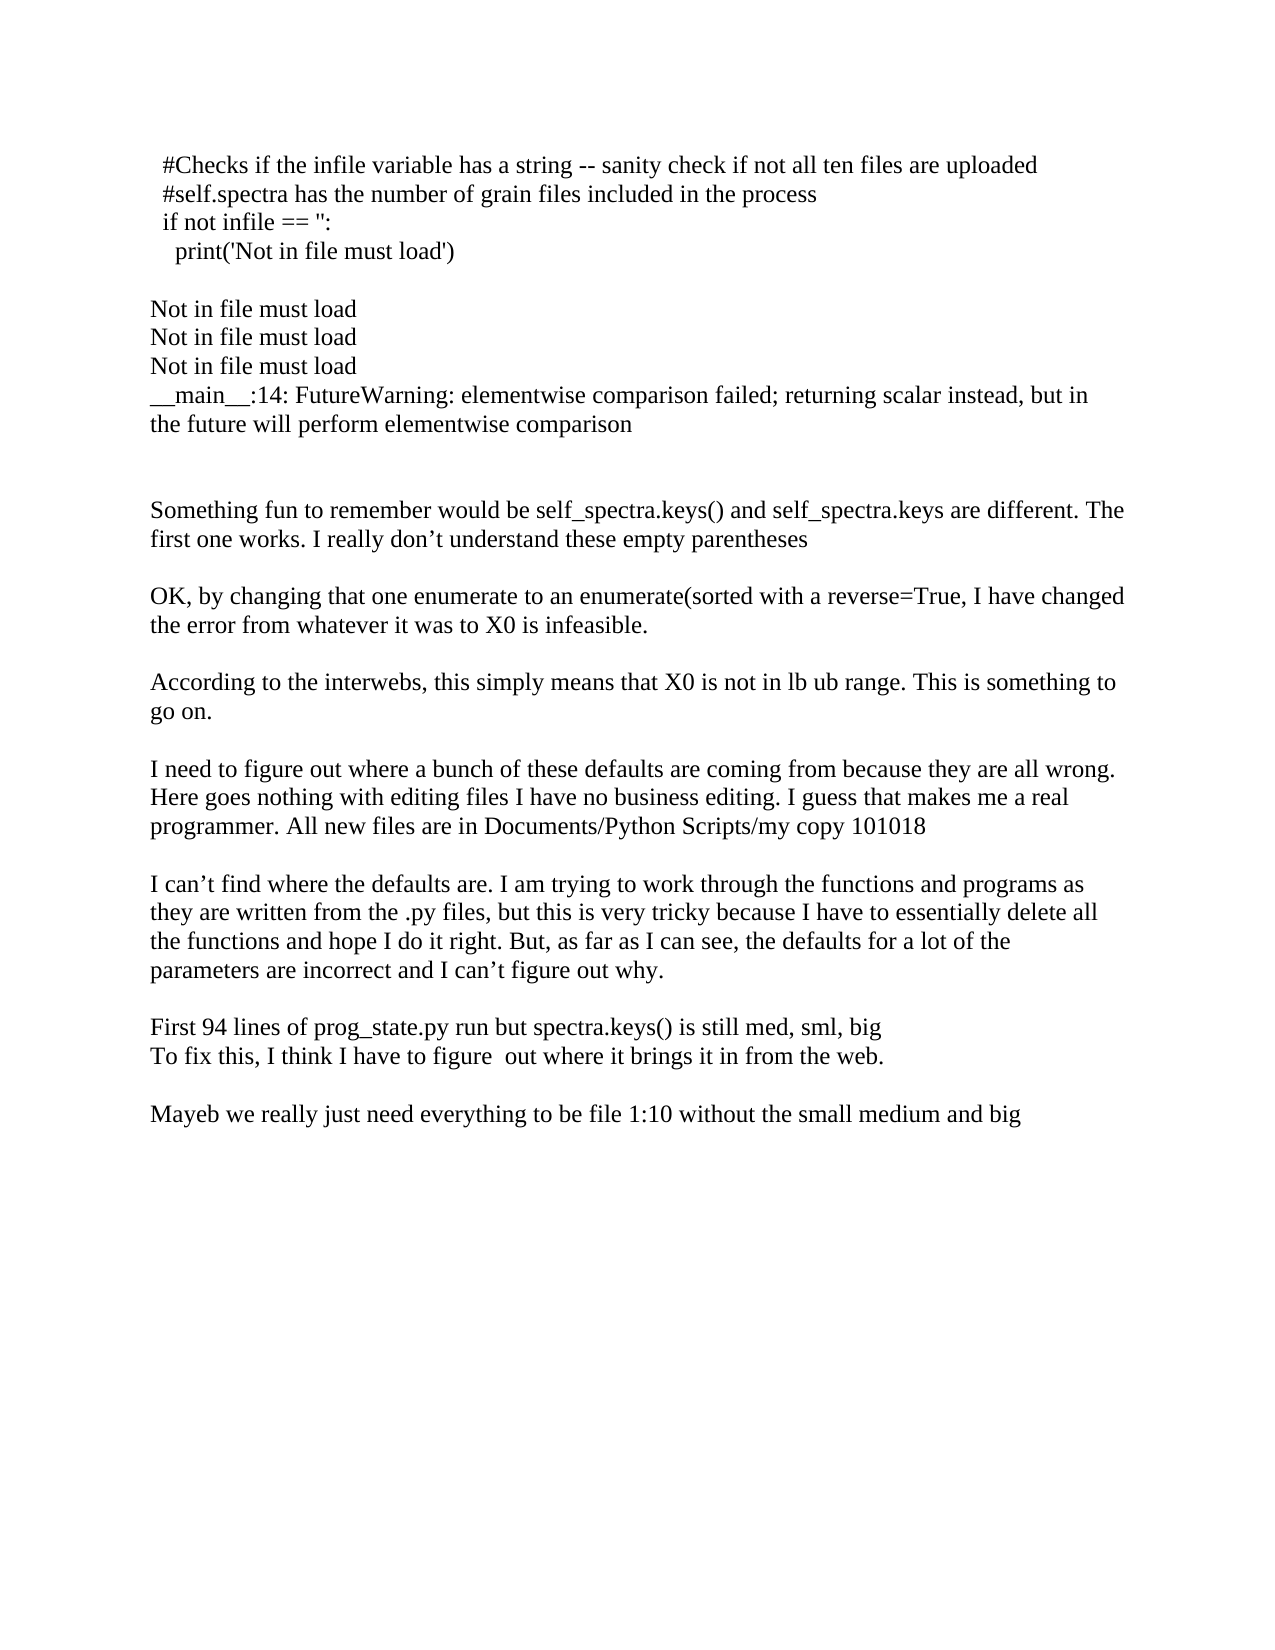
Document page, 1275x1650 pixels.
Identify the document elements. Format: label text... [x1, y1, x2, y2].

text #self.spectra has the number of grain files included in the process [150, 179, 1125, 207]
text I need to figure out where a bunch of these defaults are coming from because they are all wrong. Here goes nothing with editing files I have no business editing. I guess that makes me a real programmer. All new files are in Documents/Python Scripts/my copy 101018 [150, 754, 1125, 840]
text I can’t find where the defaults are. I am trying to work through the functions and programs as they are written from the .py files, but this is very tricky because I have to essentially delete all the functions and hope I do it right. But, as far as I can see, the defaults for a lot of the parameters are incorrect and I can’t figure out why. [150, 869, 1125, 984]
text Not in file must load [150, 351, 1125, 380]
text #Checks if the infile variable has a string -- sanity check if not all ten files are uploaded [150, 150, 1125, 179]
text To fix this, I think I have to figure out where it brings it in from the web. [150, 1041, 1125, 1070]
text Not in file must load [150, 322, 1125, 351]
text Mayeb we really just need everything to be file 1:10 without the small medium and big [150, 1099, 1125, 1127]
text OK, by changing that one enumerate to an enumerate(sorted with a reverse=True, I have changed the error from whatever it was to X0 is infeasible. [150, 581, 1125, 639]
text Something fun to remember would be self_spectra.keys() and self_spectra.keys are different. The first one works. I really don’t understand these empty parentheses [150, 495, 1125, 552]
text First 94 lines of prog_state.py run but spectra.keys() is still med, sml, big [150, 1012, 1125, 1041]
text if not infile == '': [150, 207, 1125, 236]
text __main__:14: FutureWarning: elementwise comparison failed; returning scalar instead, but in the future will perform elementwise comparison [150, 380, 1125, 437]
text print('Not in file must load') [150, 236, 1125, 265]
text Not in file must load [150, 294, 1125, 322]
text According to the interwebs, this simply means that X0 is not in lb ub range. This is something to go on. [150, 667, 1125, 725]
